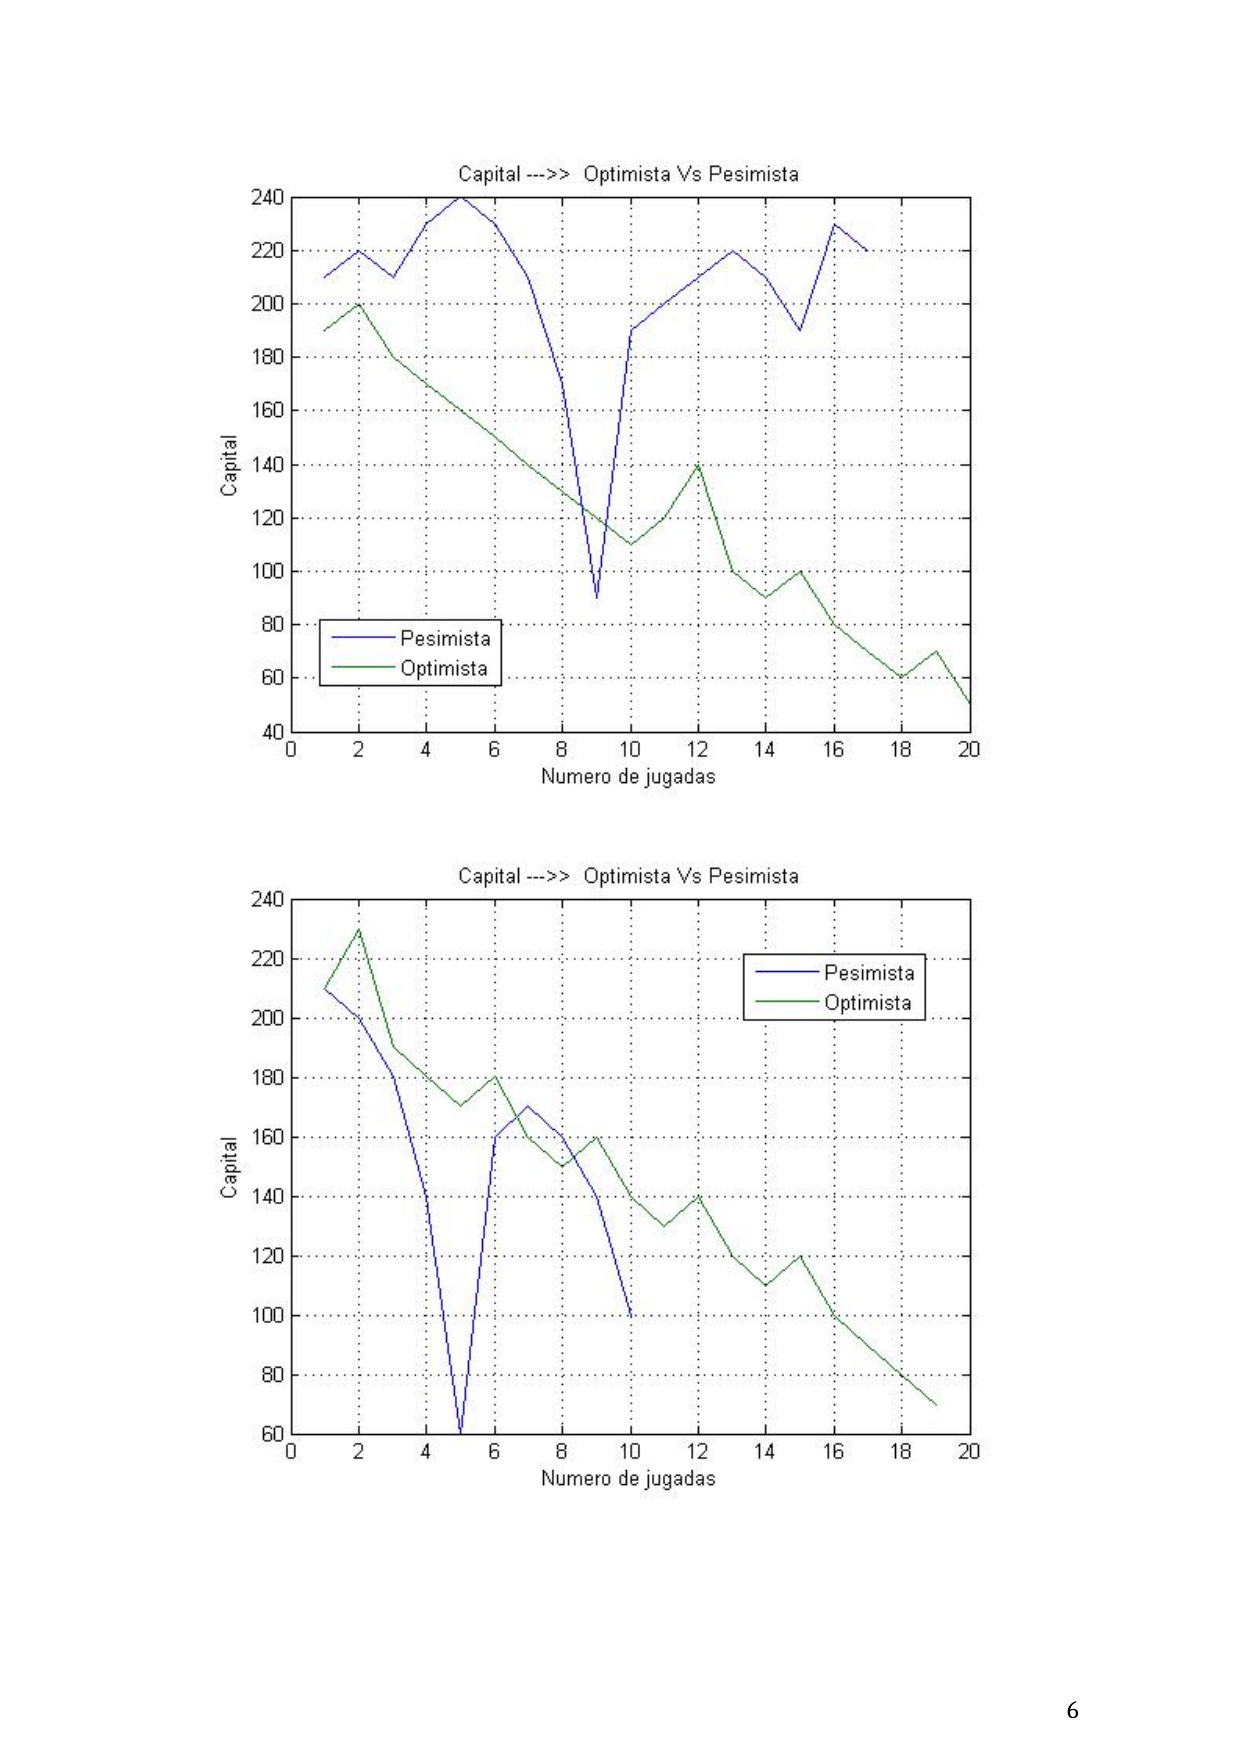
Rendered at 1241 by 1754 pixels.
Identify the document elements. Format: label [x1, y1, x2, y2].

picture [177, 849, 1053, 1506]
picture [177, 147, 1053, 804]
